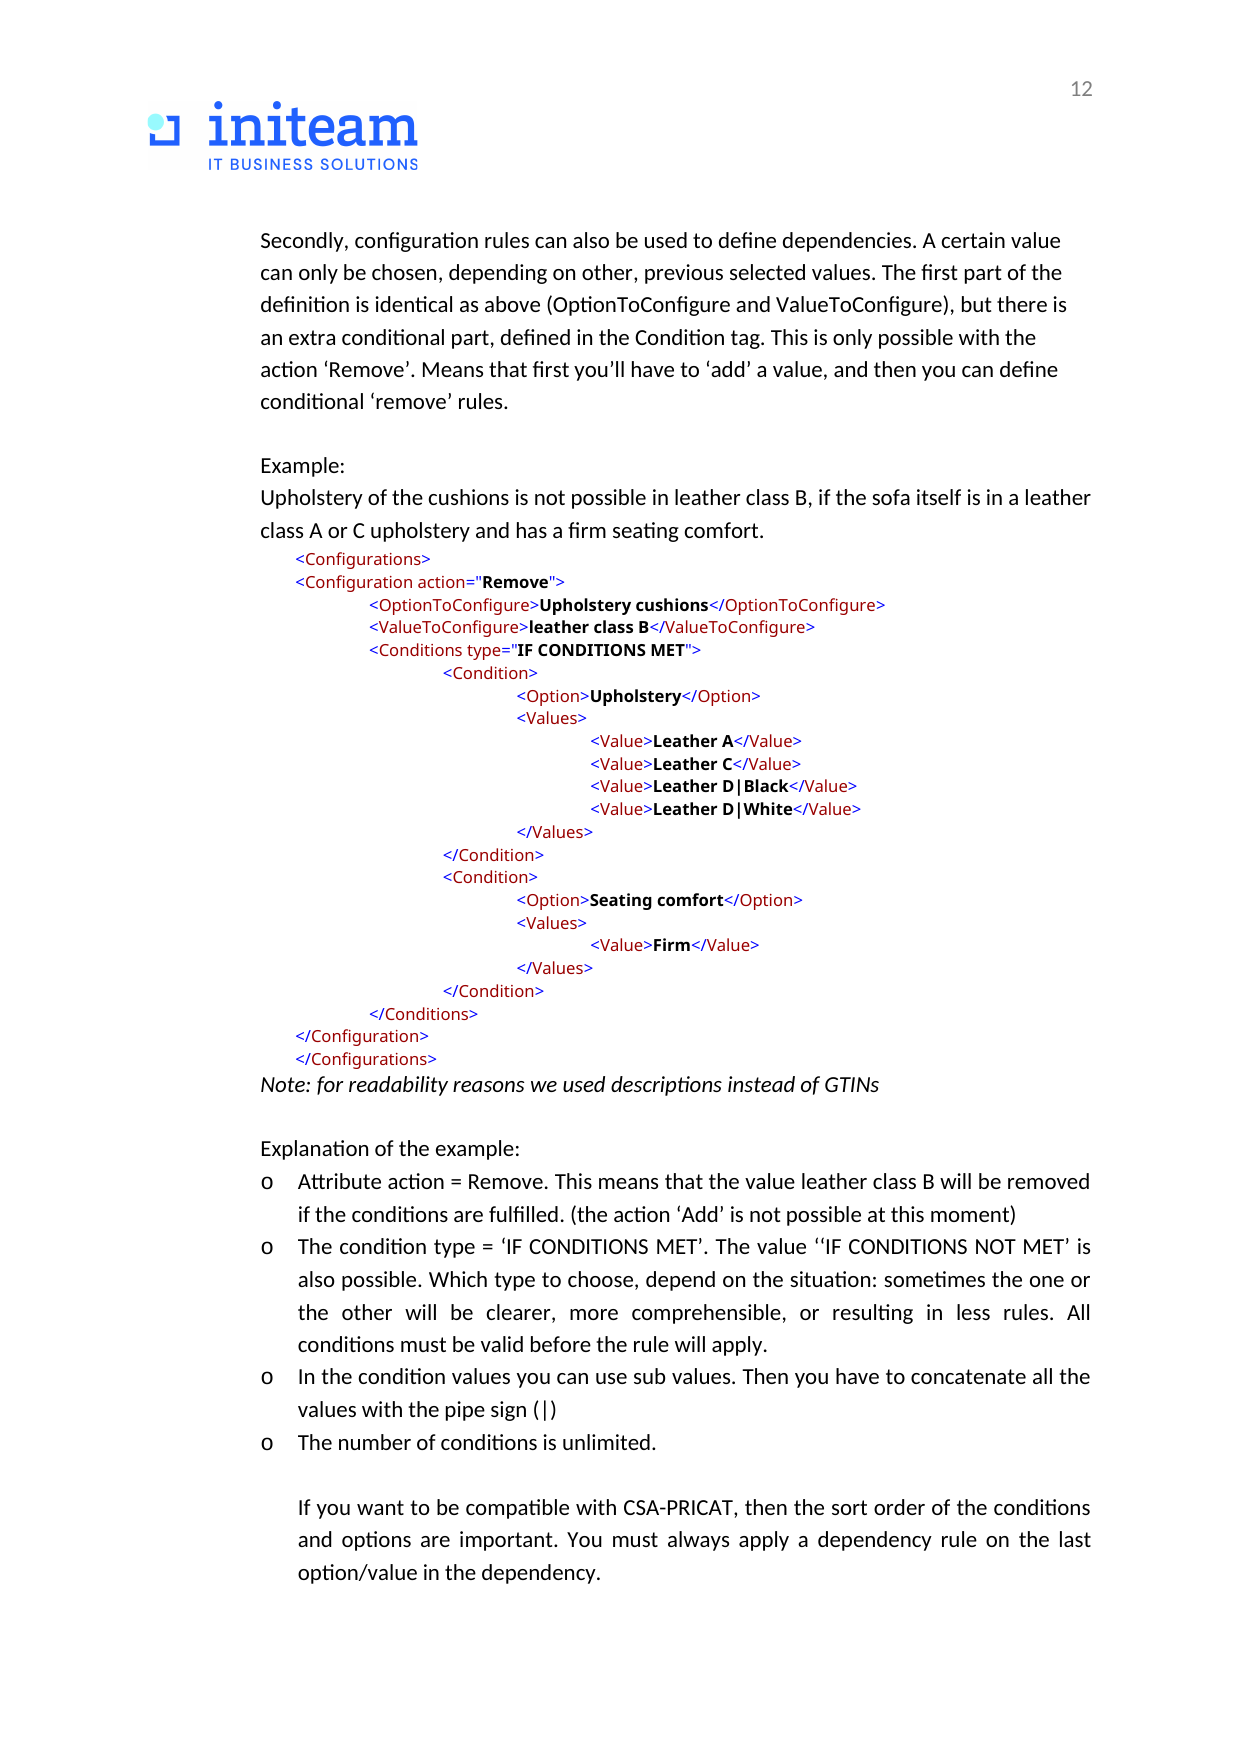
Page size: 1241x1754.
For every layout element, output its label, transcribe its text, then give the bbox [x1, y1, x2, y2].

list If you want to be compatible with CSA-PRICAT, then the sort order of the conditions and options are important. You must always apply a dependency rule on the last option/value in the dependency. [298, 1493, 1093, 1586]
text </Condition> [369, 979, 1093, 1002]
text <Condition> [369, 866, 1093, 888]
list In the condition values you can use sub values. Then you have to concatenate all the values with the pipe sign (|) [260, 1362, 1093, 1423]
text <Values> [516, 911, 1093, 934]
text </Conditions> [295, 1002, 1093, 1025]
text <Value>Firm</Value> [516, 934, 1093, 957]
list The condition type = ‘IF CONDITIONS MET’. The value ‘‘IF CONDITIONS NOT MET’ is also possible. Which type to choose, depend on the situation: sometimes the one or the other will be clearer, more comprehensible, or resulting in less rules. All conditions must be valid before the rule will apply. [260, 1232, 1093, 1358]
text <Option>Seating comfort</Option> [443, 888, 1093, 911]
text <Value>Leather C</Value> [516, 752, 1093, 775]
text </Values> [443, 957, 1093, 979]
list Example: [260, 451, 1093, 479]
list The number of conditions is unlimited. [260, 1428, 1093, 1457]
list Upholstery of the cushions is not possible in leather class B, if the sofa itself is in a leather class A or C upholstery and has a firm seating comfort. [260, 483, 1093, 544]
text <Condition> [369, 661, 1093, 684]
picture [147, 101, 418, 170]
text <Configurations> [221, 548, 1093, 571]
text </Configuration> [295, 1025, 1093, 1047]
list Secondly, configuration rules can also be used to define dependencies. A certain value can only be chosen, depending on other, previous selected values. The first part of the definition is identical as above (OptionToConfigure and ValueToConfigure), but there is an extra conditional part, defined in the Condition tag. This is only possible with the action ‘Remove’. Means that first you’ll have to ‘add’ a value, and then you can define conditional ‘remove’ rules. [260, 226, 1093, 415]
text <Values> [516, 707, 1093, 729]
text <Configuration action="Remove"> [221, 571, 1093, 593]
text <OptionToConfigure>Upholstery cushions</OptionToConfigure> [369, 593, 1093, 616]
text </Configurations> [221, 1047, 1093, 1070]
text <ValueToConfigure>leather class B</ValueToConfigure> [295, 616, 1093, 639]
text <Conditions type="IF CONDITIONS MET"> [295, 639, 1093, 661]
list Attribute action = Remove. This means that the value leather class B will be removed if the conditions are fulfilled. (the action ‘Add’ is not possible at this moment) [260, 1167, 1093, 1228]
text <Option>Upholstery</Option> [443, 684, 1093, 707]
list Explanation of the example: [260, 1134, 1093, 1163]
list Note: for readability reasons we used descriptions instead of GTINs [260, 1070, 1093, 1098]
text <Value>Leather D|Black</Value> [516, 775, 1093, 798]
text </Values> [443, 820, 1093, 843]
text <Value>Leather A</Value> [516, 729, 1093, 752]
text <Value>Leather D|White</Value> [516, 798, 1093, 820]
text </Condition> [369, 843, 1093, 866]
